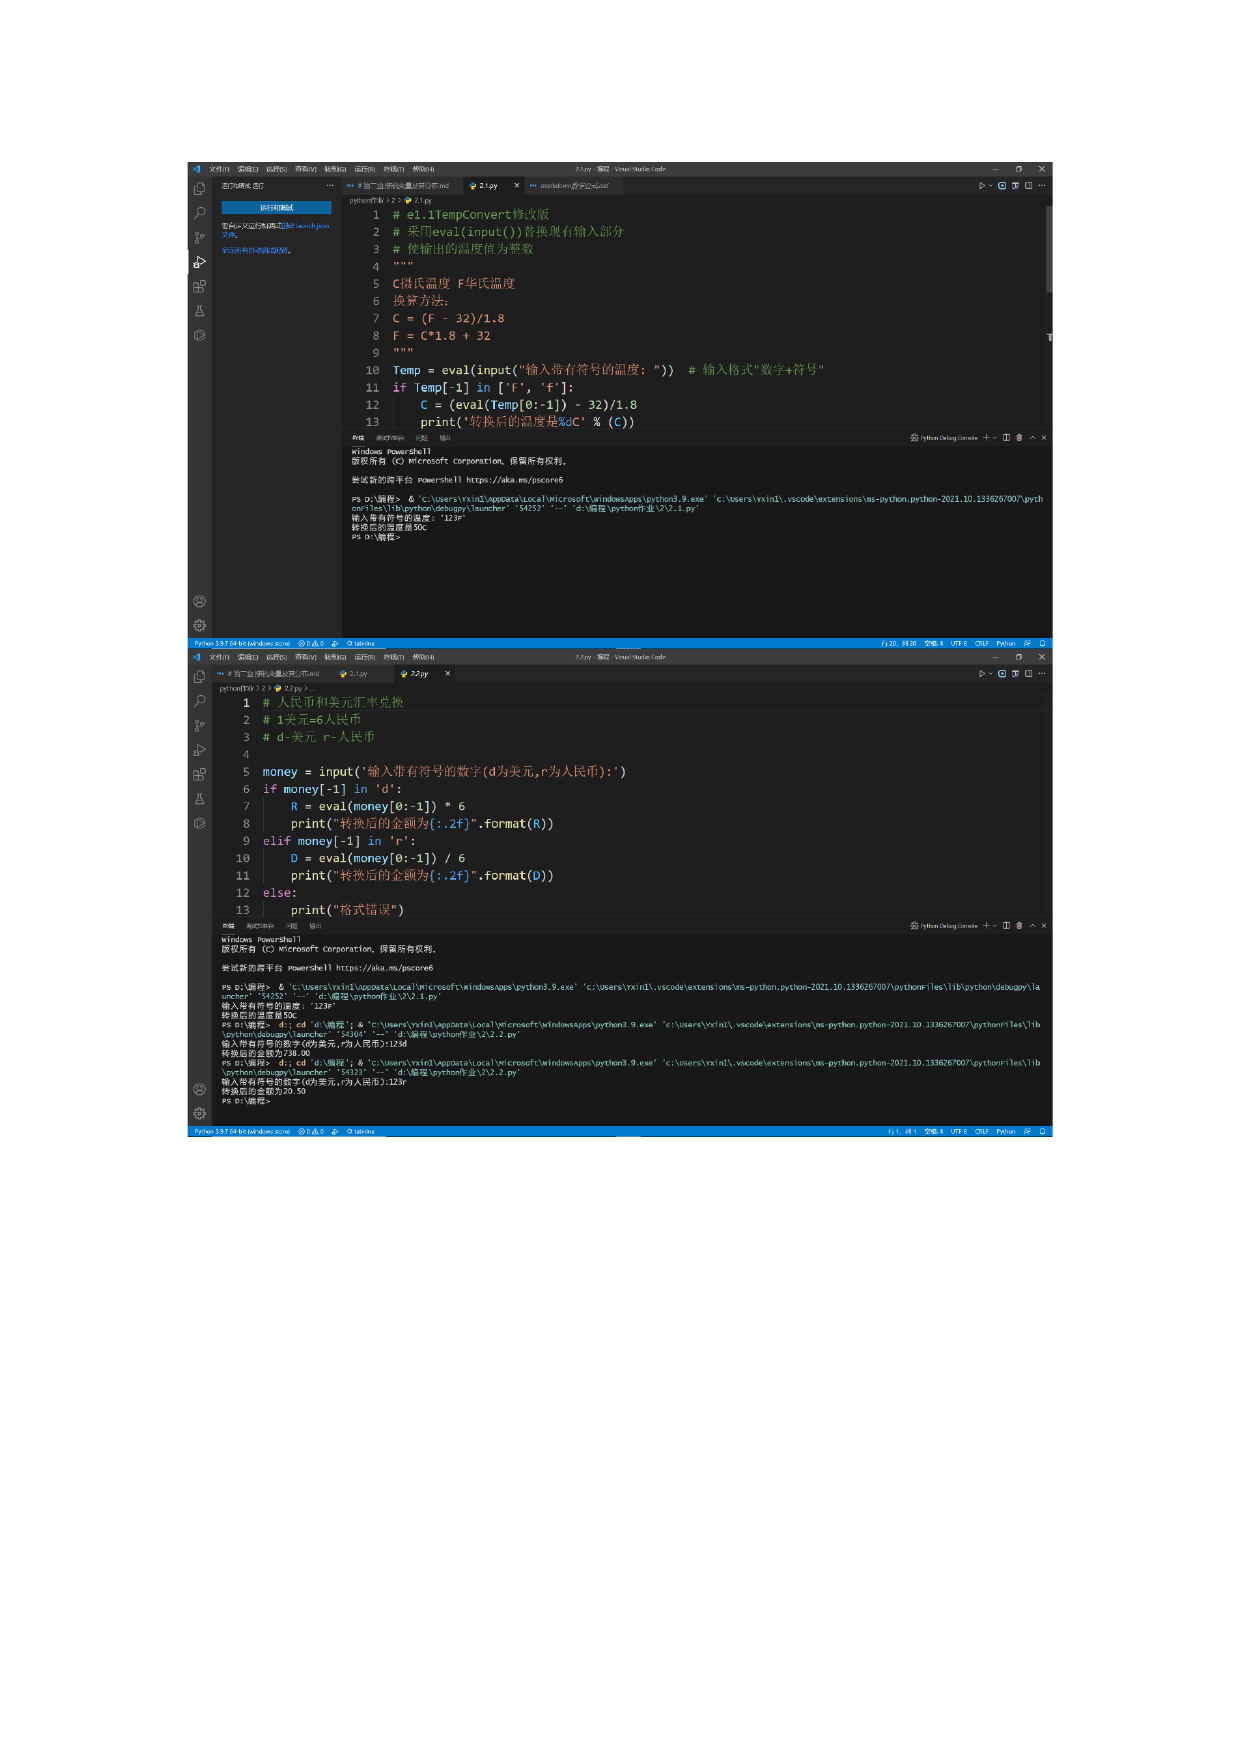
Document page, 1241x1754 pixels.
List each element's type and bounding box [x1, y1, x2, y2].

picture [187, 162, 1053, 1137]
